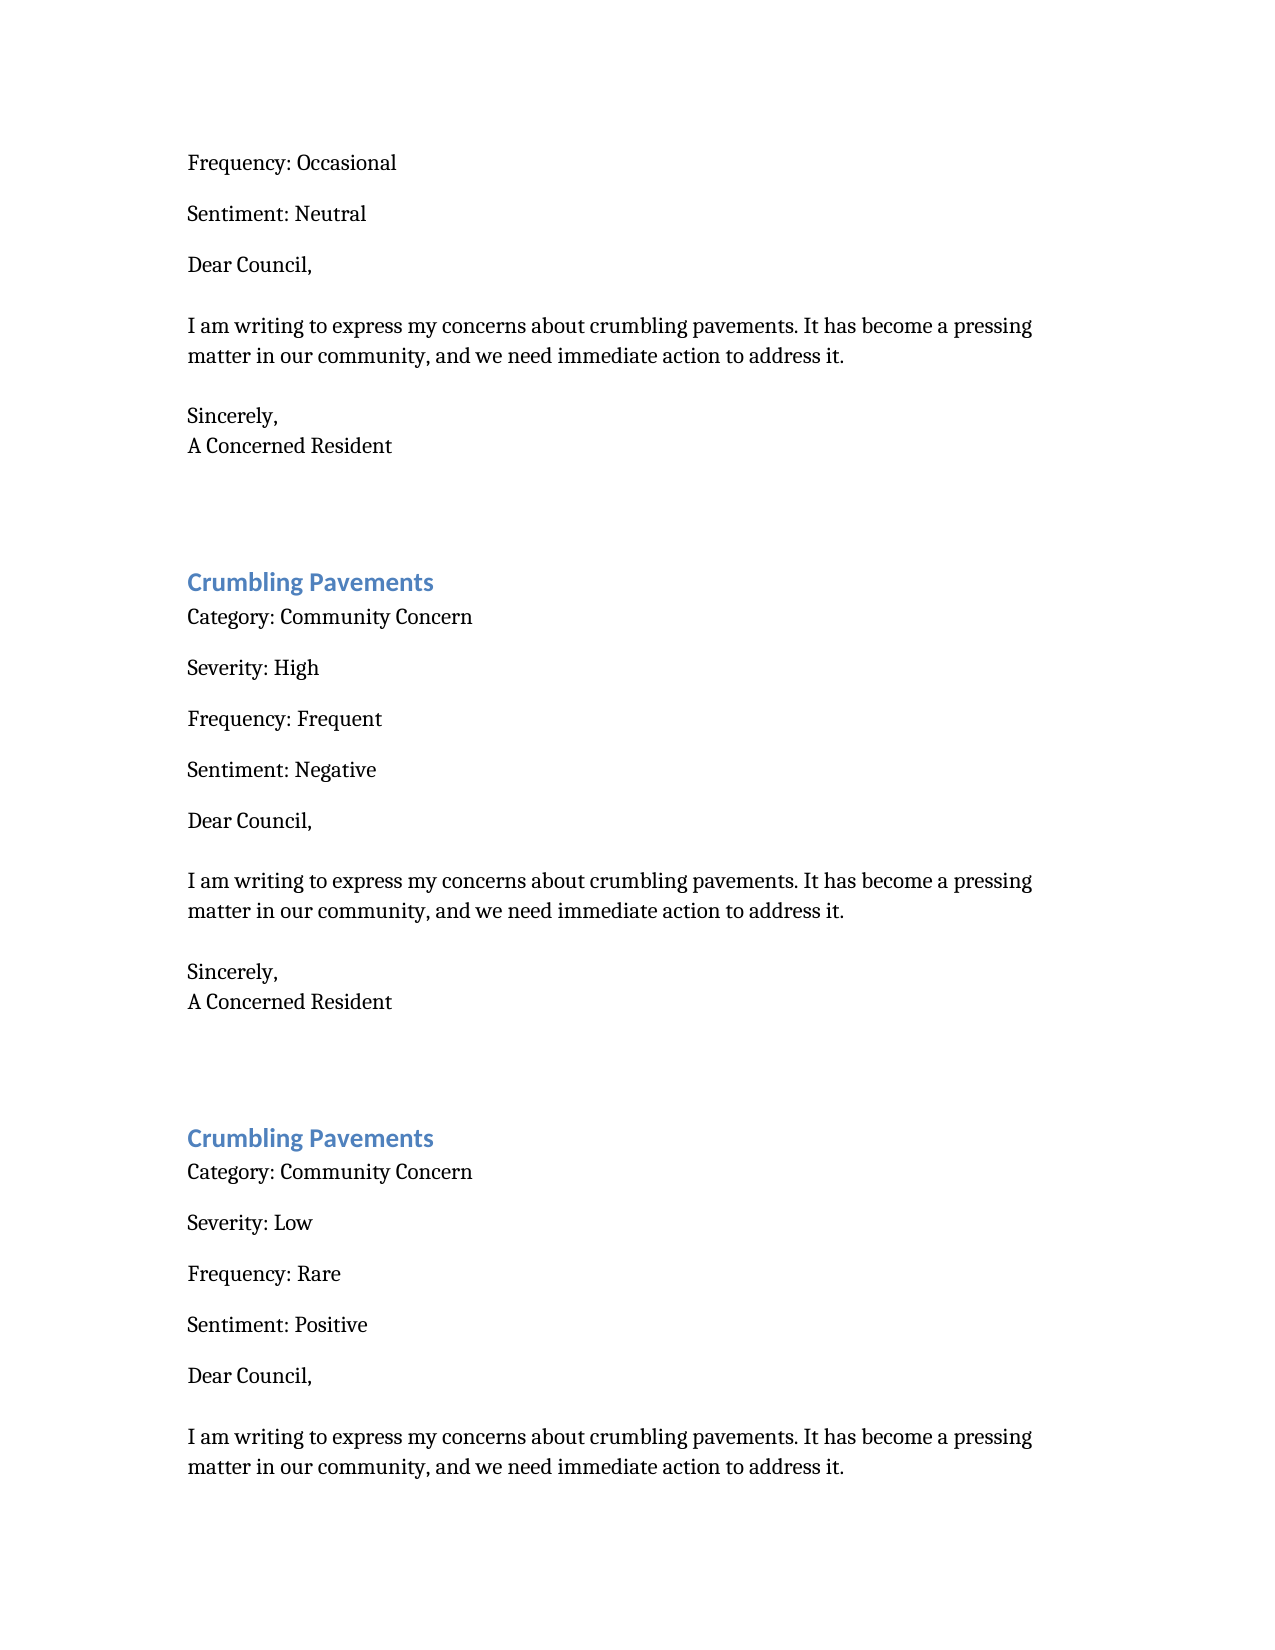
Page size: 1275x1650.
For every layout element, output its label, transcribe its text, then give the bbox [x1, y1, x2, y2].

text Frequency: Occasional [187, 150, 1087, 176]
text Frequency: Rare [187, 1261, 1087, 1288]
subtitle Crumbling Pavements [187, 566, 1087, 599]
text Sentiment: Neutral [187, 201, 1087, 227]
text Frequency: Frequent [187, 706, 1087, 732]
text Category: Community Concern [187, 1159, 1087, 1186]
subtitle Crumbling Pavements [187, 1121, 1087, 1154]
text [187, 1363, 1087, 1480]
text Sentiment: Positive [187, 1312, 1087, 1339]
text Category: Community Concern [187, 603, 1087, 630]
text Severity: Low [187, 1210, 1087, 1237]
text Sentiment: Negative [187, 757, 1087, 783]
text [187, 252, 1087, 460]
text Severity: High [187, 654, 1087, 681]
